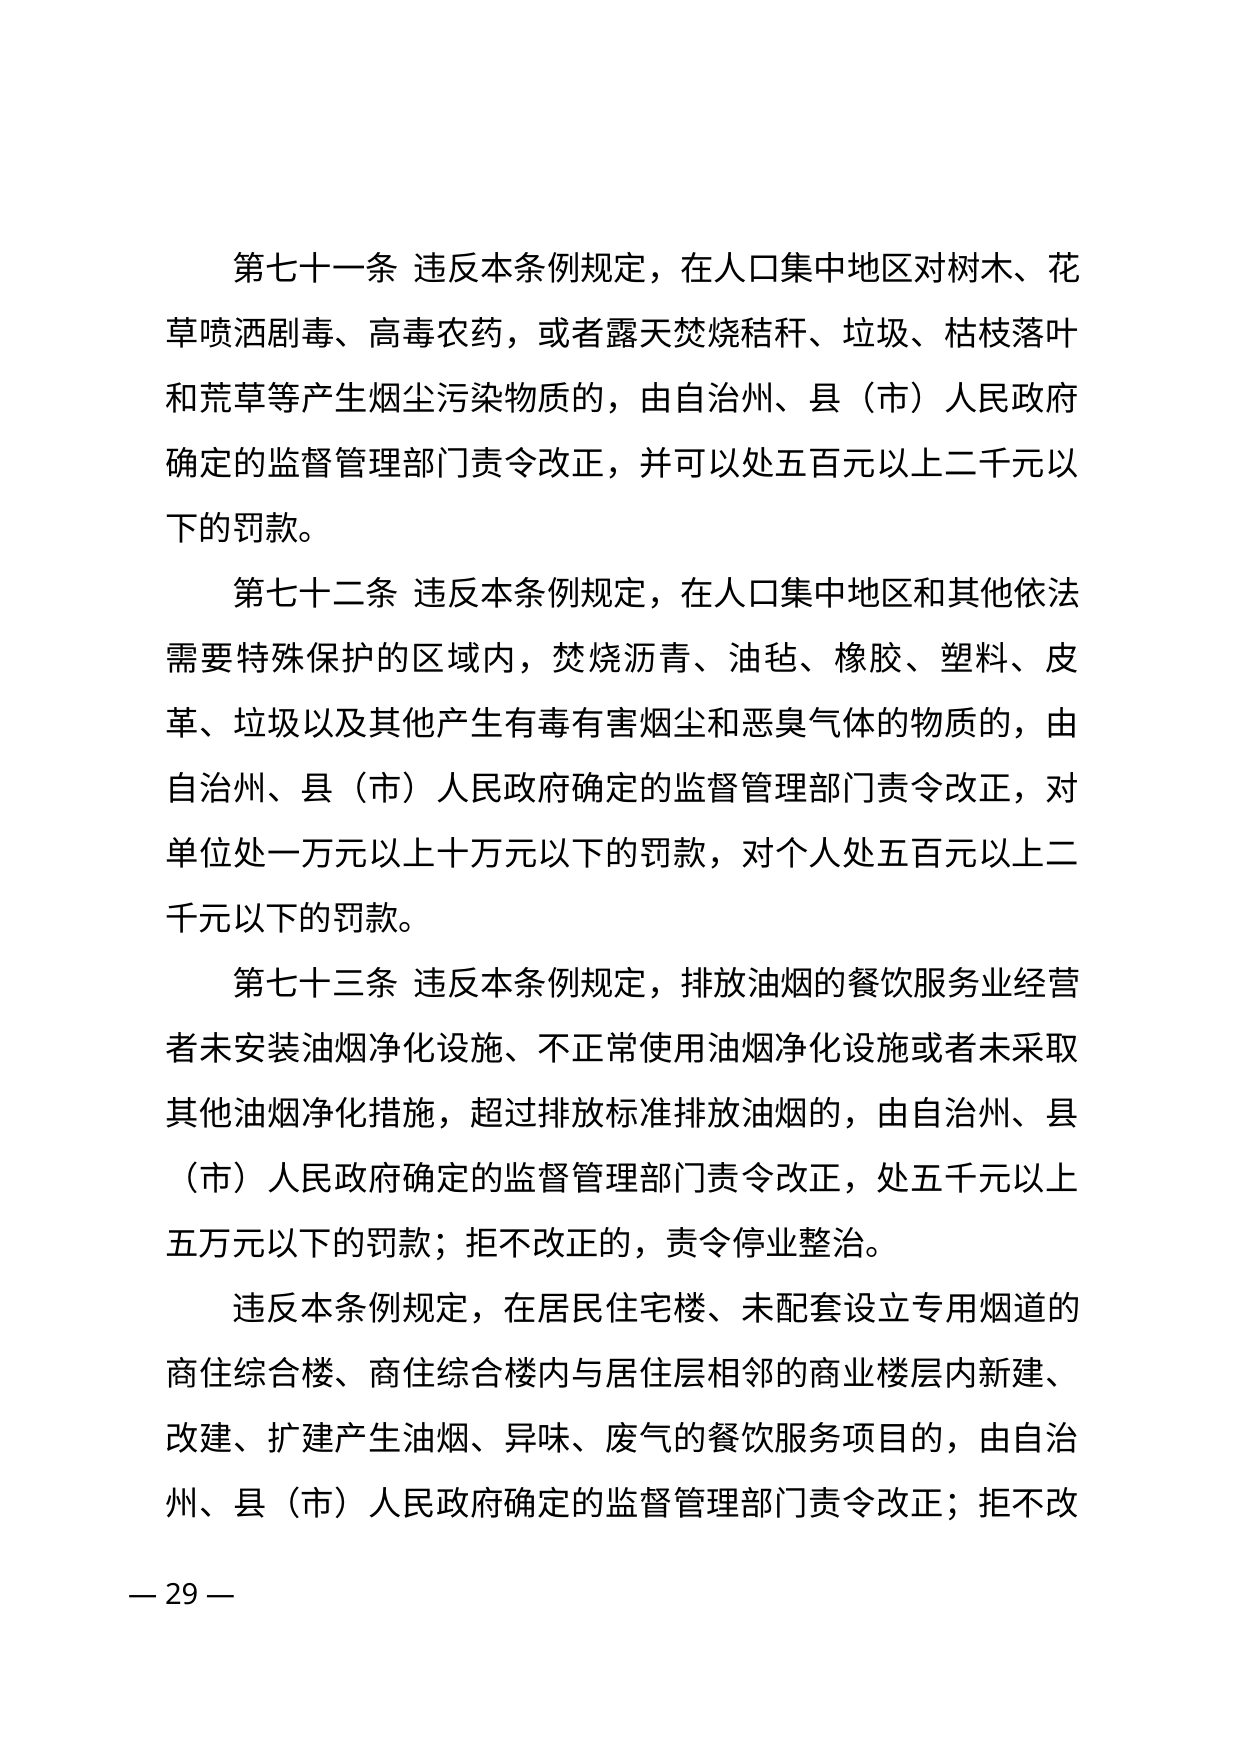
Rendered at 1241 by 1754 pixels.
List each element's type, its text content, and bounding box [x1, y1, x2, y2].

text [165, 1273, 1081, 1533]
text 第七十二条 违反本条例规定，在人口集中地区和其他依法需要特殊保护的区域内，焚烧沥青、油毡、橡胶、塑料、皮革、垃圾以及其他产生有毒有害烟尘和恶臭气体的物质的，由自治州、县（市）人民政府确定的监督管理部门责令改正，对单位处一万元以上十万元以下的罚款，对个人处五百元以上二千元以下的罚款。 [165, 558, 1081, 948]
text 第七十三条 违反本条例规定，排放油烟的餐饮服务业经营者未安装油烟净化设施、不正常使用油烟净化设施或者未采取其他油烟净化措施，超过排放标准排放油烟的，由自治州、县（市）人民政府确定的监督管理部门责令改正，处五千元以上五万元以下的罚款；拒不改正的，责令停业整治。 [165, 948, 1081, 1273]
text 第七十一条 违反本条例规定，在人口集中地区对树木、花草喷洒剧毒、高毒农药，或者露天焚烧秸秆、垃圾、枯枝落叶和荒草等产生烟尘污染物质的，由自治州、县（市）人民政府确定的监督管理部门责令改正，并可以处五百元以上二千元以下的罚款。 [165, 233, 1081, 558]
